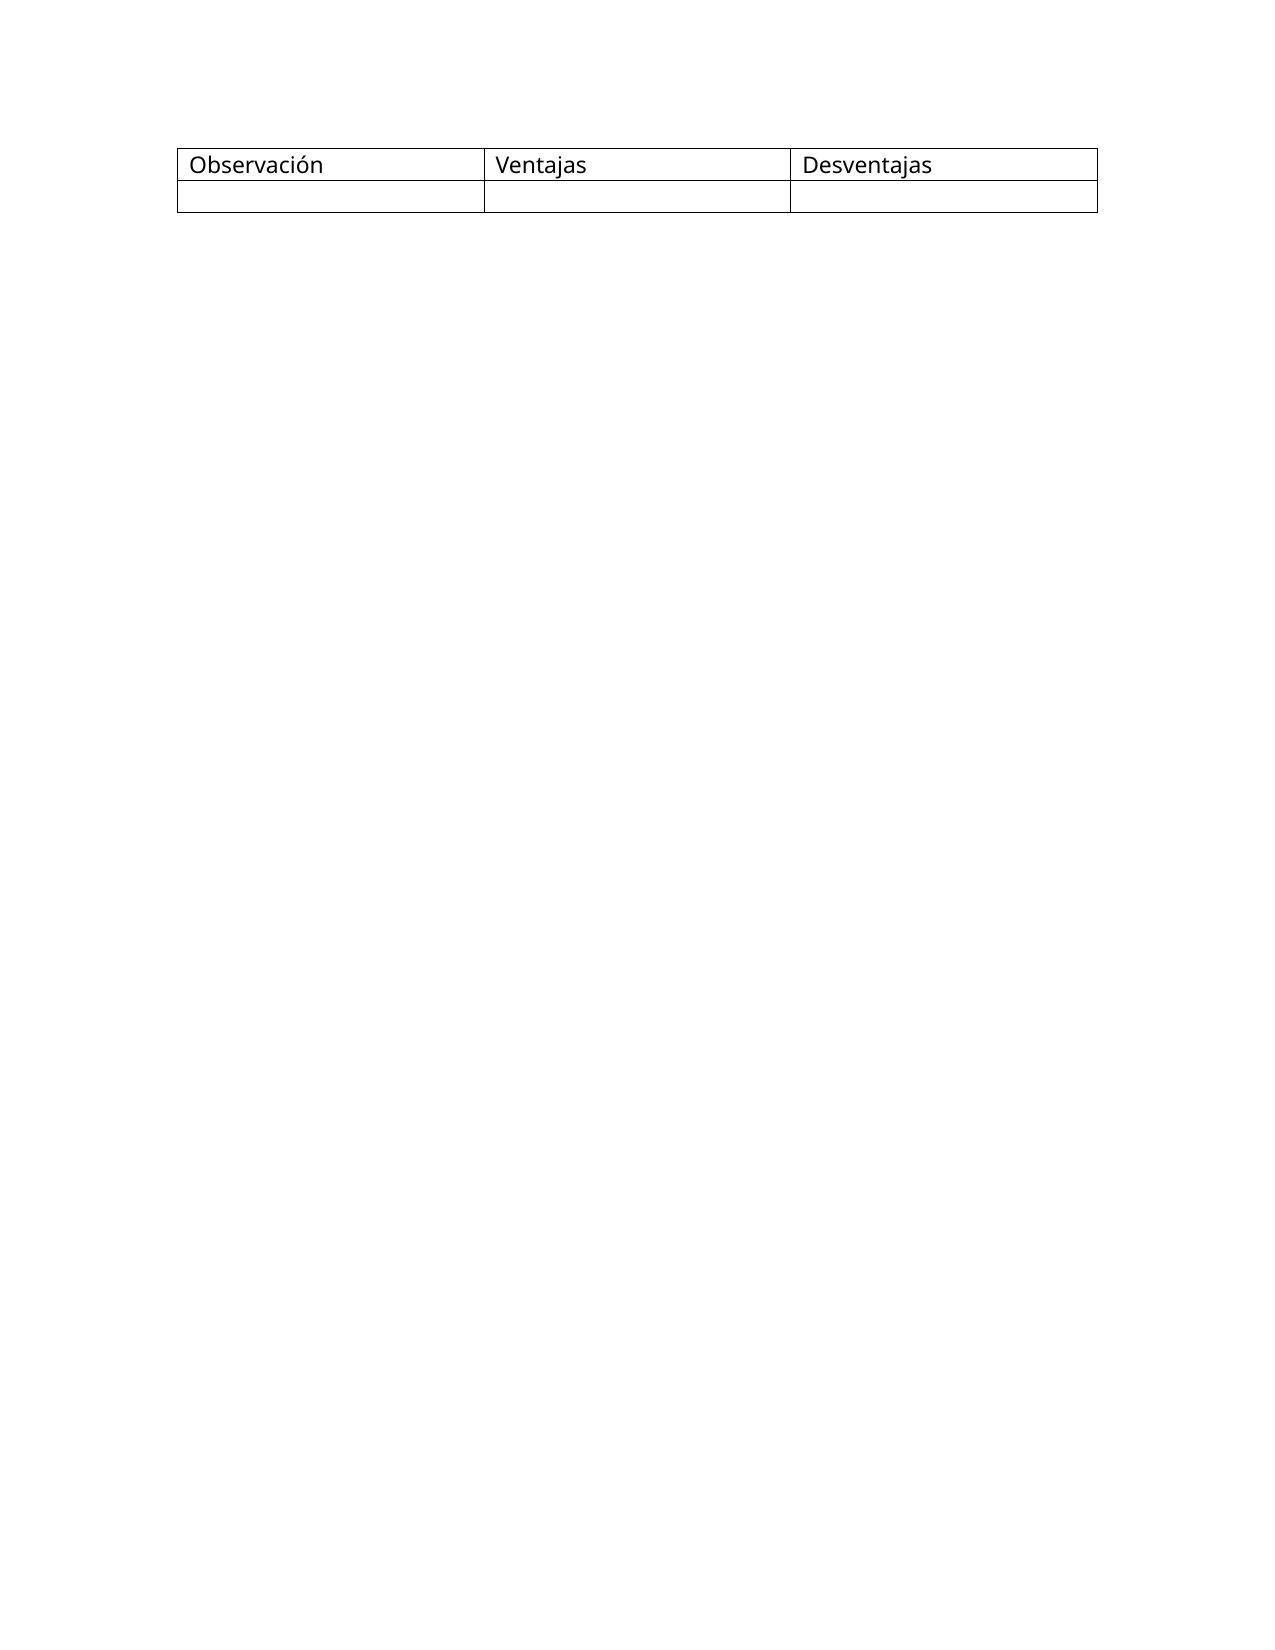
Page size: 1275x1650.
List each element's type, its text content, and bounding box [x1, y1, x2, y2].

table_header Desventajas [791, 149, 1097, 180]
table_cell [178, 181, 484, 212]
table_header Observación [178, 149, 484, 180]
table_cell [485, 181, 790, 212]
table_header Ventajas [485, 149, 790, 180]
table_cell [791, 181, 1097, 212]
